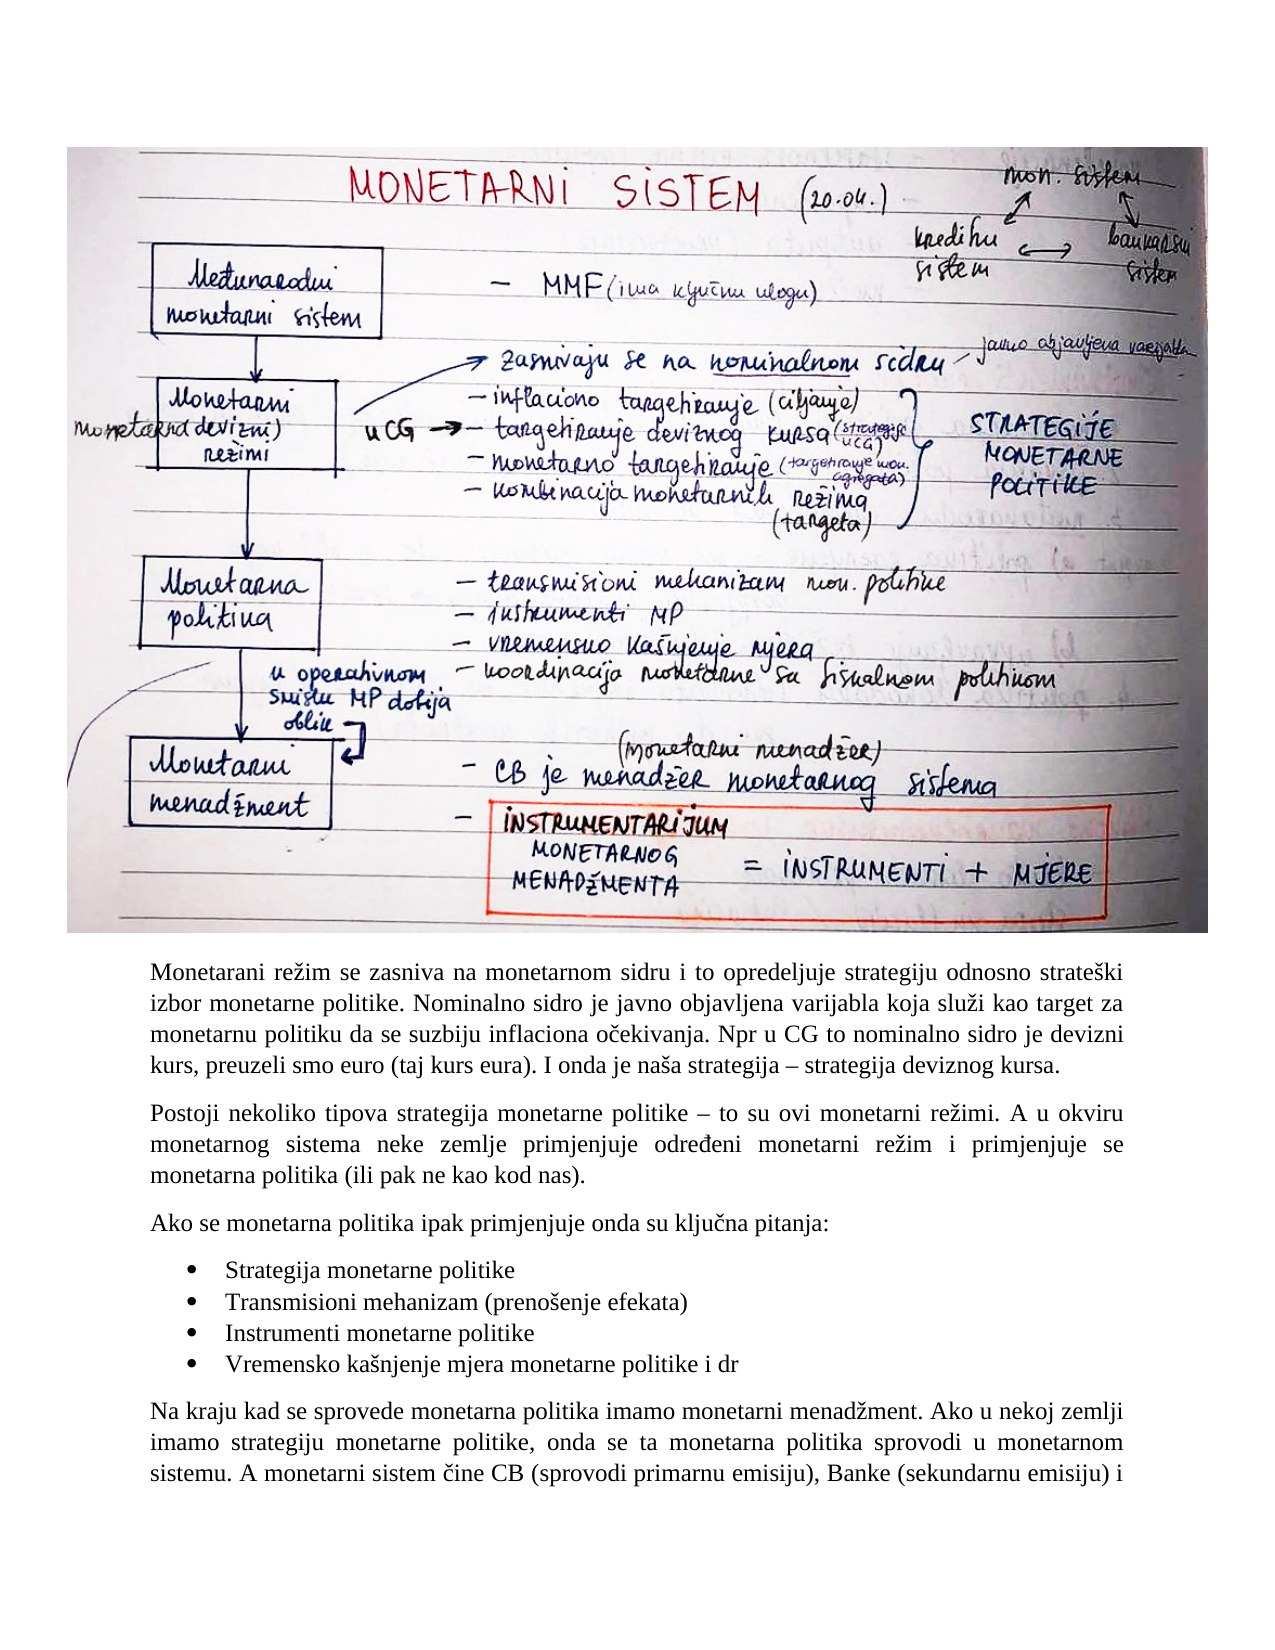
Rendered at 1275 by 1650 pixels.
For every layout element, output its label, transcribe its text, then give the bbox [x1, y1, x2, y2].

list Transmisioni mehanizam (prenošenje efekata) [187, 1287, 1125, 1315]
text Monetarani režim se zasniva na monetarnom sidru i to opredeljuje strategiju odnosno strateški izbor monetarne politike. Nominalno sidro je javno objavljena varijabla koja služi kao target za monetarnu politiku da se suzbiju inflaciona očekivanja. Npr u CG to nominalno sidro je devizni kurs, preuzeli smo euro (taj kurs eura). I onda je naša strategija – strategija deviznog kursa. [150, 933, 1125, 1079]
text Postoji nekoliko tipova strategija monetarne politike – to su ovi monetarni režimi. A u okviru monetarnog sistema neke zemlje primjenjuje određeni monetarni režim i primjenjuje se monetarna politika (ili pak ne kao kod nas). [150, 1098, 1125, 1189]
text Ako se monetarna politika ipak primjenjuje onda su ključna pitanja: [150, 1208, 1125, 1237]
picture [67, 147, 1208, 933]
list Instrumenti monetarne politike [187, 1318, 1125, 1346]
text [150, 1396, 1125, 1487]
list Vremensko kašnjenje mjera monetarne politike i dr [187, 1349, 1125, 1377]
list Strategija monetarne politike [187, 1256, 1125, 1284]
